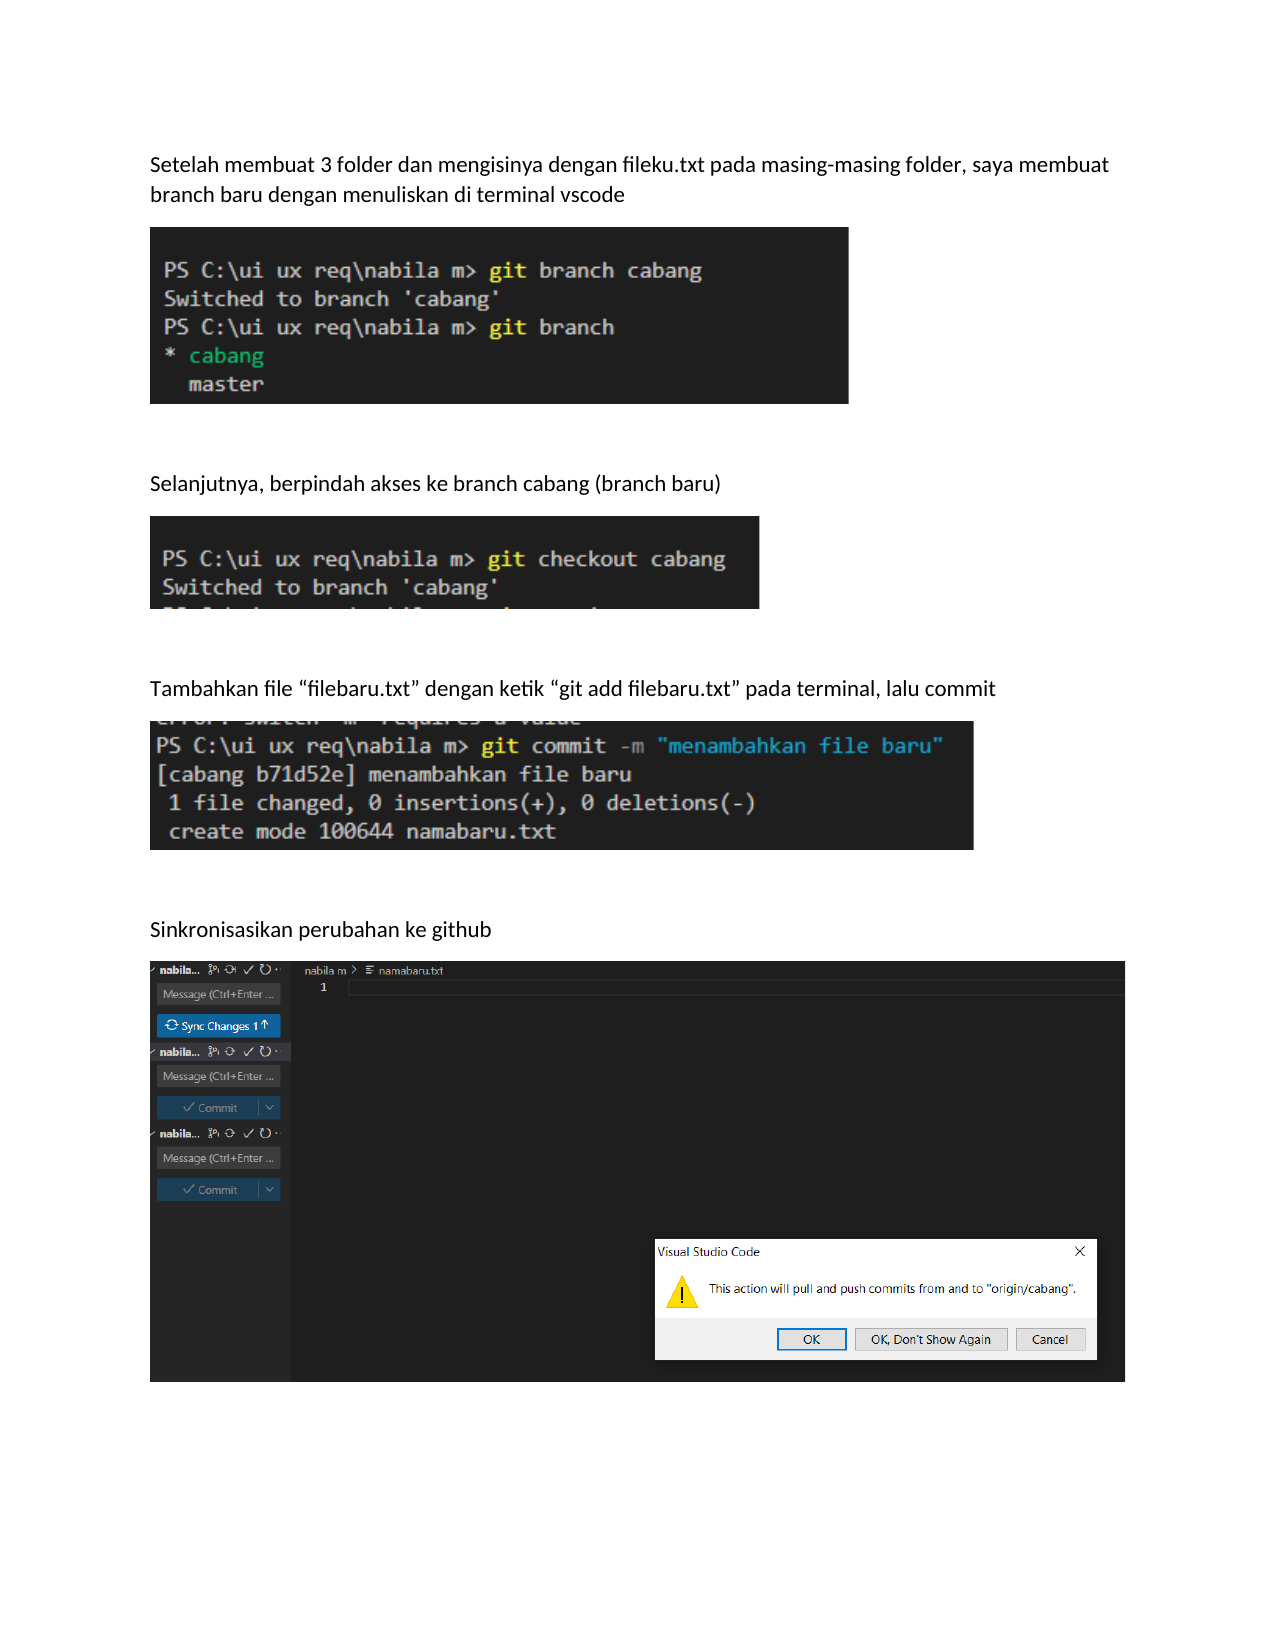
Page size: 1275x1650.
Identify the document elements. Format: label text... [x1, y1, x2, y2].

text Tambahkan file “filebaru.txt” dengan ketik “git add filebaru.txt” pada terminal, lalu commit [150, 674, 1125, 702]
text Sinkronisasikan perubahan ke github [150, 915, 1125, 943]
picture [150, 721, 974, 850]
text Setelah membuat 3 folder dan mengisinya dengan fileku.txt pada masing-masing folder, saya membuat branch baru dengan menuliskan di terminal vscode [150, 150, 1125, 208]
text Selanjutnya, berpindah akses ke branch cabang (branch baru) [150, 469, 1125, 497]
picture [150, 227, 849, 404]
picture [150, 516, 760, 609]
picture [150, 961, 1125, 1382]
